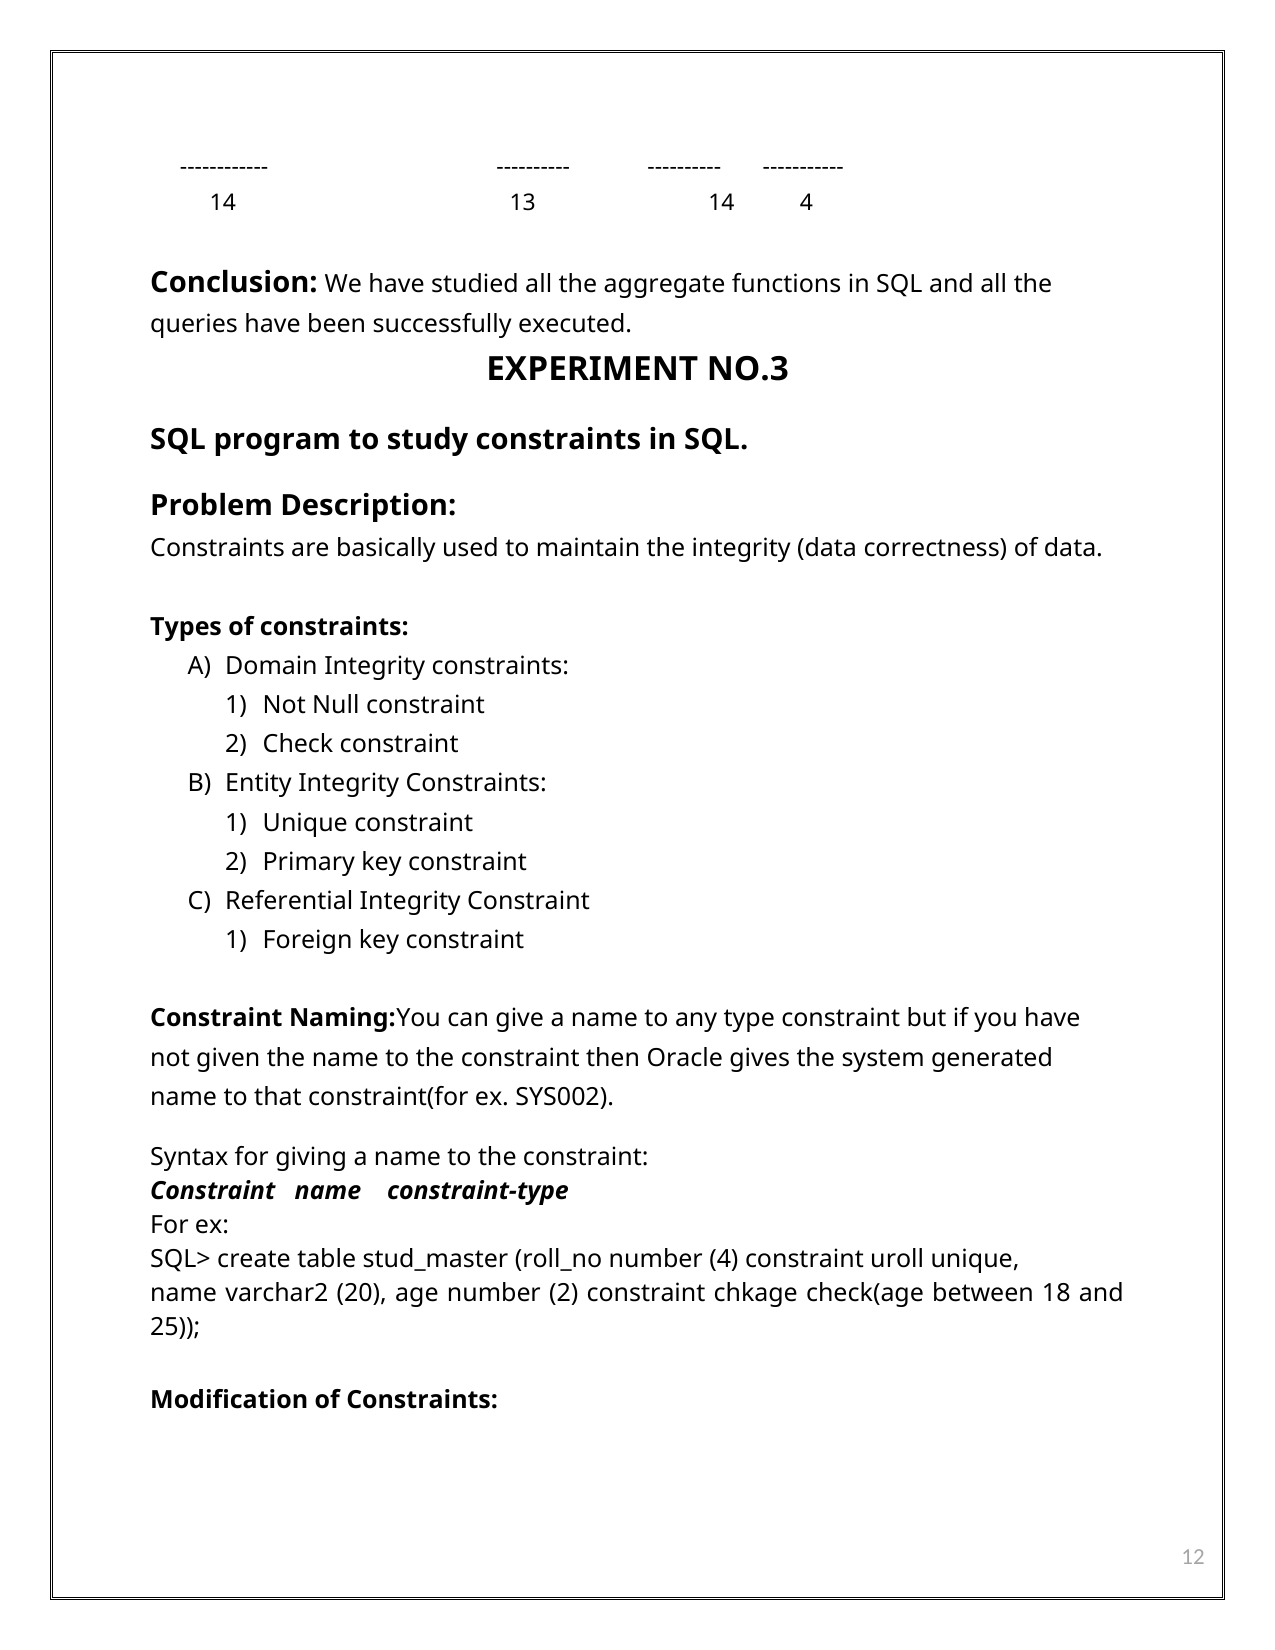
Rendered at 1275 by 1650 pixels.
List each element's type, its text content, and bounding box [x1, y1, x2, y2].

text EXPERIMENT NO.3 [150, 345, 1125, 390]
list Primary key constraint [225, 843, 1125, 877]
text Constraint Naming:You can give a name to any type constraint but if you have not given the name to the constraint then Oracle gives the system generated name to that constraint(for ex. SYS002). [150, 1000, 1125, 1112]
list Unique constraint [225, 804, 1125, 838]
list Domain Integrity constraints: [187, 648, 1125, 682]
text SQL program to study constraints in SQL. [150, 418, 1125, 458]
text Types of constraints: [150, 608, 1125, 642]
text Syntax for giving a name to the constraint: [150, 1138, 1125, 1172]
text For ex: [150, 1207, 1125, 1241]
text name varchar2 (20), age number (2) constraint chkage check(age between 18 and 25)); [150, 1275, 1125, 1343]
list Check constraint [225, 726, 1125, 760]
list Entity Integrity Constraints: [187, 765, 1125, 799]
list Foreign key constraint [225, 922, 1125, 956]
text SQL> create table stud_master (roll_no number (4) constraint uroll unique, [150, 1241, 1125, 1275]
text 14 13 14 4 [150, 186, 1125, 217]
list Not Null constraint [225, 687, 1125, 721]
text ------------ ---------- ---------- ----------- [150, 150, 1125, 181]
list Referential Integrity Constraint [187, 883, 1125, 917]
text Problem Description: [150, 484, 1125, 524]
text Constraints are basically used to maintain the integrity (data correctness) of data. [150, 530, 1125, 564]
text Conclusion: We have studied all the aggregate functions in SQL and all the queries have been successfully executed. [150, 261, 1125, 340]
text Modification of Constraints: [150, 1382, 1125, 1416]
text Constraint name constraint-type [150, 1172, 1125, 1207]
